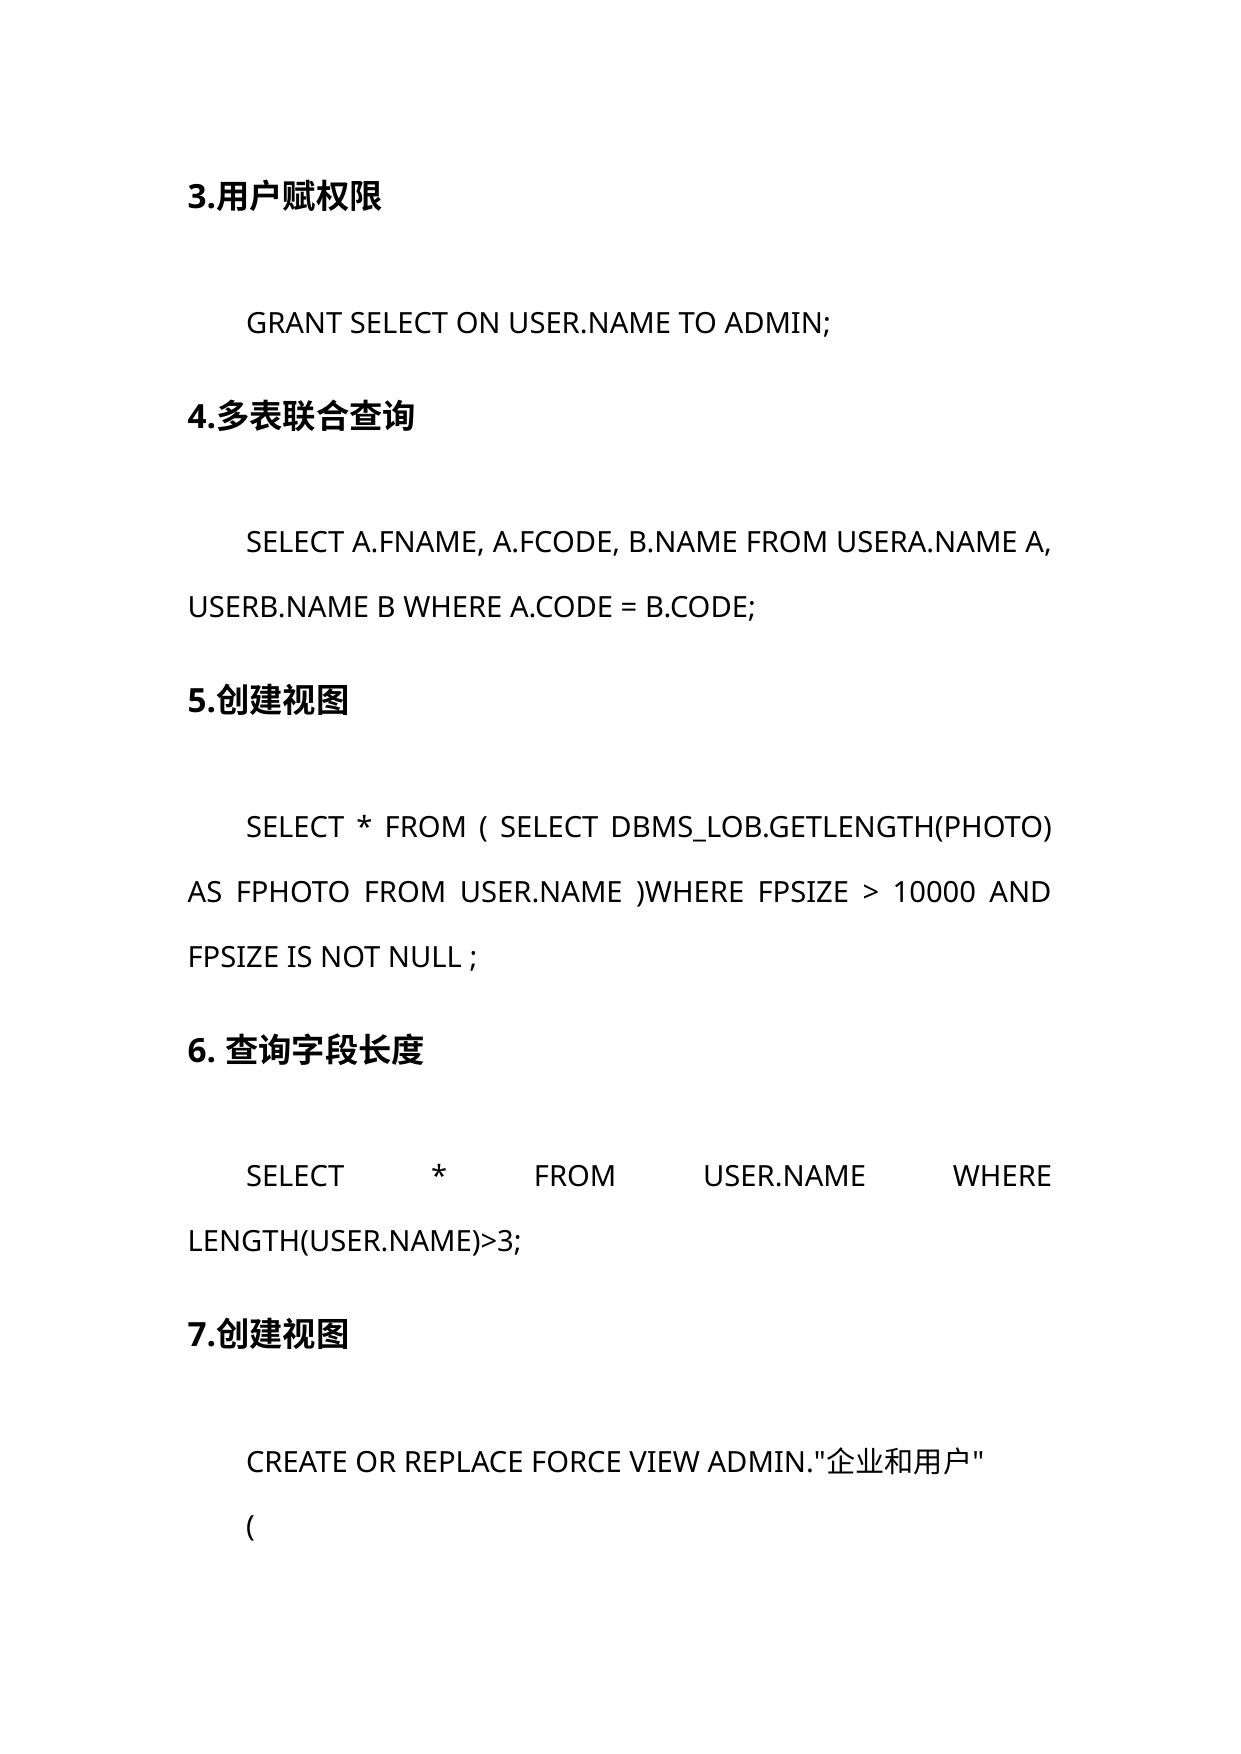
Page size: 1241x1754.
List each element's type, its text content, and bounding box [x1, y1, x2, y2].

subtitle 5.创建视图 [187, 666, 1053, 731]
text SELECT * FROM ( SELECT DBMS_LOB.GETLENGTH(PHOTO) AS FPHOTO FROM USER.NAME )WHERE FPSIZE > 10000 AND FPSIZE IS NOT NULL ; [187, 793, 1053, 988]
text ( [187, 1492, 1053, 1557]
text CREATE OR REPLACE FORCE VIEW ADMIN."企业和用户" [187, 1427, 1053, 1492]
subtitle 4.多表联合查询 [187, 381, 1053, 446]
subtitle 6. 查询字段长度 [187, 1015, 1053, 1080]
text SELECT A.FNAME, A.FCODE, B.NAME FROM USERA.NAME A, USERB.NAME B WHERE A.CODE = B.CODE; [187, 509, 1053, 639]
subtitle 7.创建视图 [187, 1300, 1053, 1365]
text GRANT SELECT ON USER.NAME TO ADMIN; [187, 289, 1053, 354]
text SELECT * FROM USER.NAME WHERE LENGTH(USER.NAME)>3; [187, 1143, 1053, 1273]
subtitle 3.用户赋权限 [187, 162, 1053, 227]
